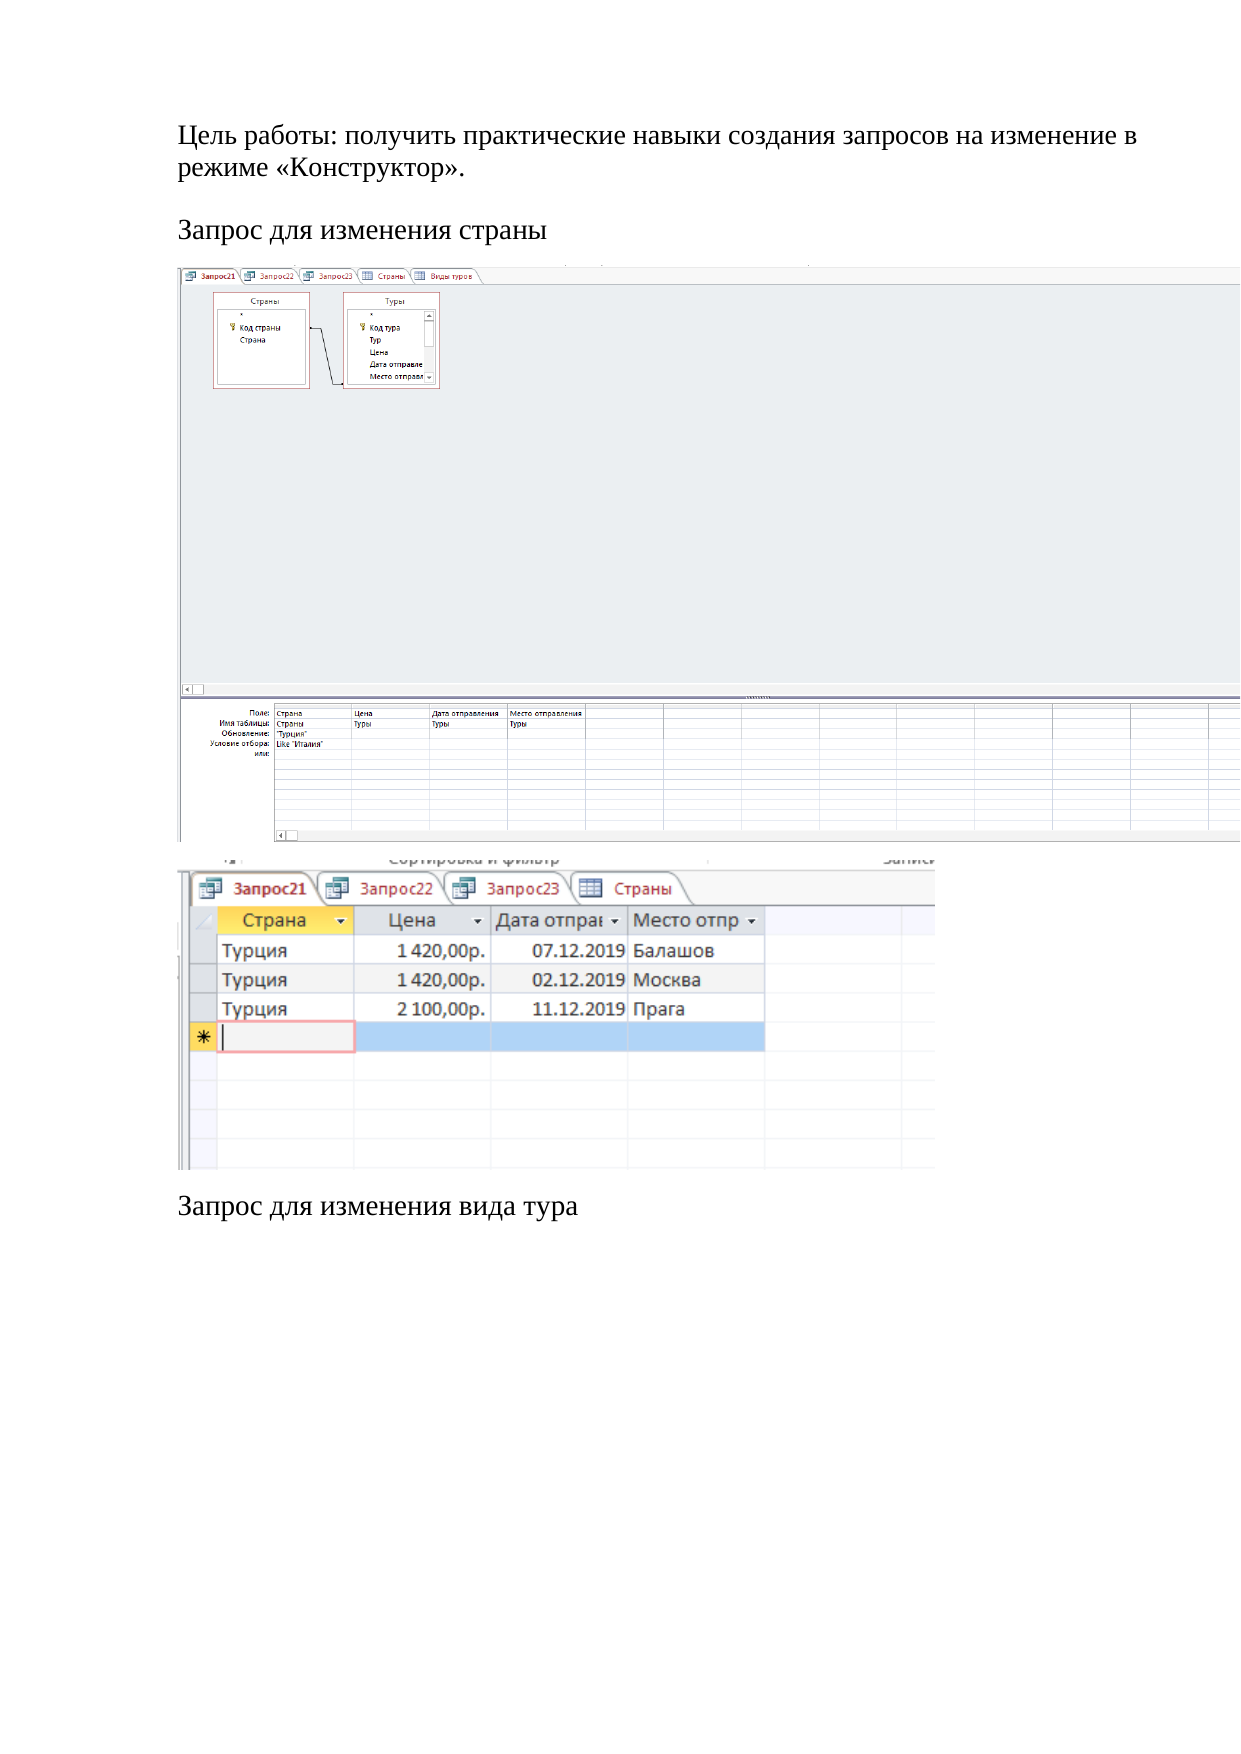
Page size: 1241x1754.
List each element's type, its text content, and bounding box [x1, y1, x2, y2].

text Цель работы: получить практические навыки создания запросов на изменение в режиме «Конструктор». [177, 118, 1152, 183]
picture [177, 265, 1241, 842]
text Запрос для изменения страны [177, 212, 1152, 246]
text Запрос для изменения вида тура [177, 1188, 1152, 1222]
picture [177, 860, 935, 1170]
